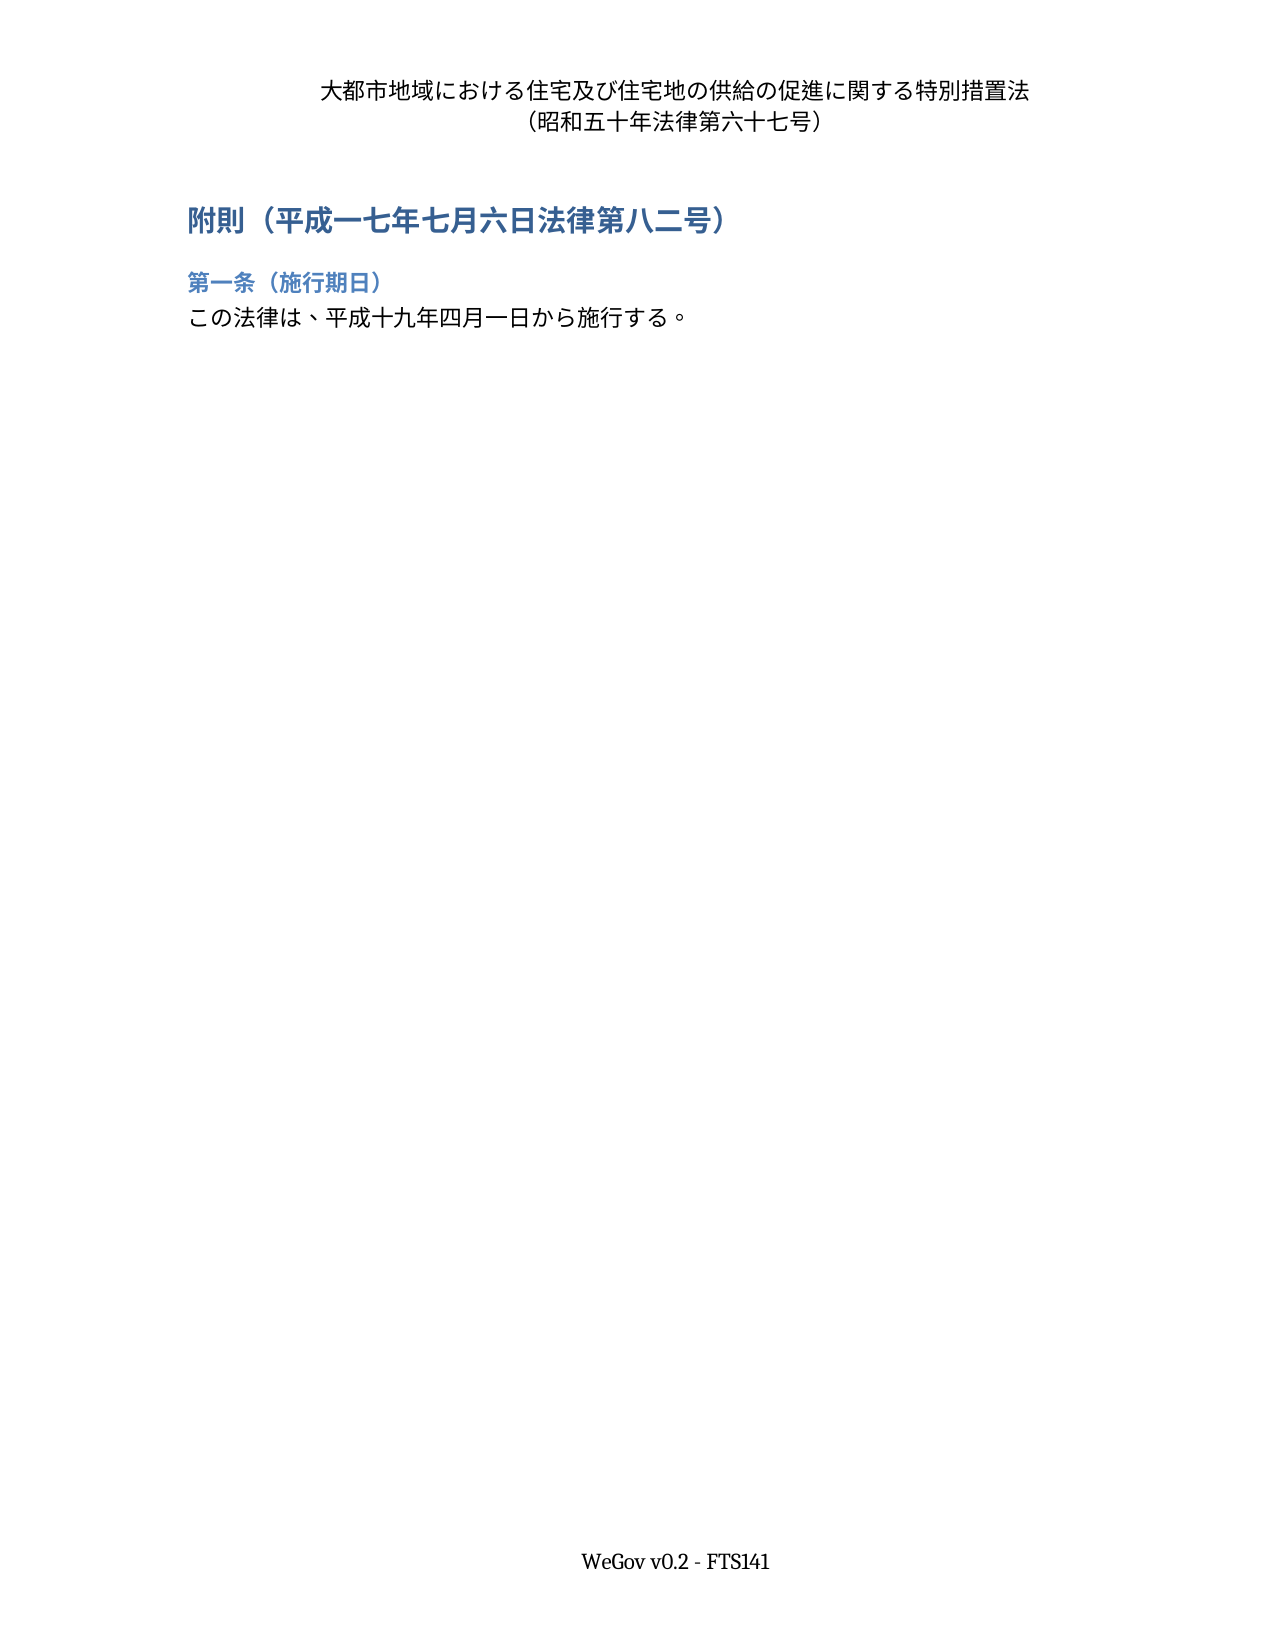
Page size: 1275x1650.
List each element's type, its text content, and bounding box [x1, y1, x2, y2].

text この法律は、平成十九年四月一日から施行する。 [187, 302, 1087, 334]
subtitle 第一条（施行期日） [187, 266, 1087, 298]
subtitle 附則（平成一七年七月六日法律第八二号） [187, 200, 1087, 240]
